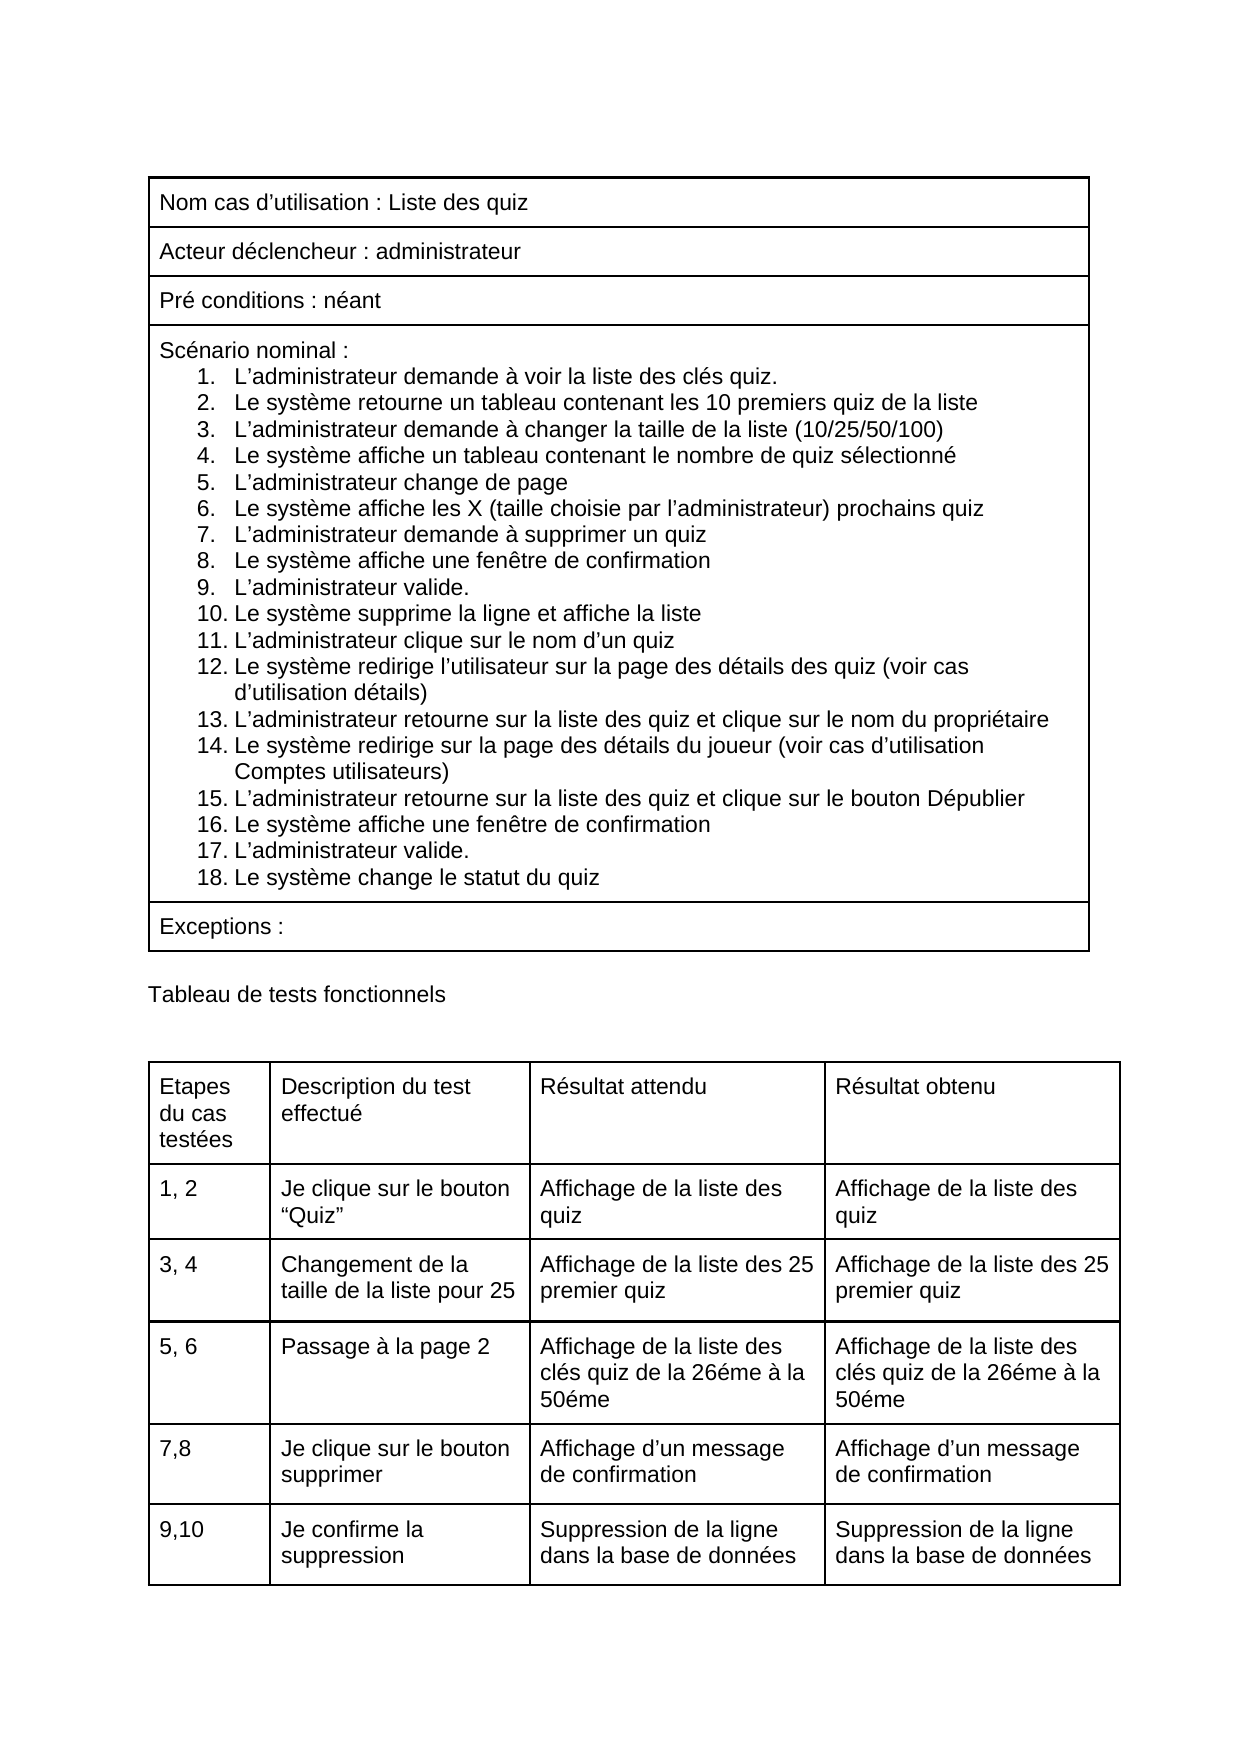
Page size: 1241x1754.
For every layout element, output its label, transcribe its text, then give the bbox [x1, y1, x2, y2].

table_cell Scénario nominal : L’administrateur demande à voir la liste des clés quiz. Le système retourne un tableau contenant les 10 premiers quiz de la liste L’administrateur demande à changer la taille de la liste (10/25/50/100) Le système affiche un tableau contenant le nombre de quiz sélectionné L’administrateur change de page Le système affiche les X (taille choisie par l’administrateur) prochains quiz L’administrateur demande à supprimer un quiz Le système affiche une fenêtre de confirmation L’administrateur valide. Le système supprime la ligne et affiche la liste L’administrateur clique sur le nom d’un quiz Le système redirige l’utilisateur sur la page des détails des quiz (voir cas d’utilisation détails) L’administrateur retourne sur la liste des quiz et clique sur le nom du propriétaire Le système redirige sur la page des détails du joueur (voir cas d’utilisation Comptes utilisateurs) L’administrateur retourne sur la liste des quiz et clique sur le bouton Dépublier Le système affiche une fenêtre de confirmation L’administrateur valide. Le système change le statut du quiz [150, 326, 1088, 901]
table_header Etapes du cas testées [150, 1063, 269, 1163]
table_cell 9,10 [150, 1505, 269, 1584]
table_cell Affichage de la liste des clés quiz de la 26éme à la 50éme [826, 1323, 1119, 1422]
table_cell Affichage de la liste des 25 premier quiz [826, 1240, 1119, 1320]
table_cell 5, 6 [150, 1323, 269, 1422]
table_cell 7,8 [150, 1425, 269, 1503]
table_cell Affichage de la liste des quiz [531, 1165, 824, 1238]
table_cell Acteur déclencheur : administrateur [150, 228, 1088, 275]
table_header Résultat obtenu [826, 1063, 1119, 1163]
table_cell Affichage d’un message de confirmation [531, 1425, 824, 1503]
table_cell 3, 4 [150, 1240, 269, 1320]
table_header Résultat attendu [531, 1063, 824, 1163]
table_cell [826, 1505, 1119, 1584]
table_cell Pré conditions : néant [150, 277, 1088, 324]
table_cell Affichage d’un message de confirmation [826, 1425, 1119, 1503]
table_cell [531, 1505, 824, 1584]
text Tableau de tests fonctionnels [148, 981, 1093, 1007]
table_cell Exceptions : [150, 903, 1088, 950]
table_header Description du test effectué [271, 1063, 529, 1163]
table_header Nom cas d’utilisation : Liste des quiz [150, 179, 1088, 226]
table_cell 1, 2 [150, 1165, 269, 1238]
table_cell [271, 1505, 529, 1584]
table_cell Affichage de la liste des clés quiz de la 26éme à la 50éme [531, 1323, 824, 1422]
table_cell Changement de la taille de la liste pour 25 [271, 1240, 529, 1320]
table_cell Je clique sur le bouton “Quiz” [271, 1165, 529, 1238]
table_cell Passage à la page 2 [271, 1323, 529, 1422]
table_cell Affichage de la liste des quiz [826, 1165, 1119, 1238]
table_cell Affichage de la liste des 25 premier quiz [531, 1240, 824, 1320]
table_cell Je clique sur le bouton supprimer [271, 1425, 529, 1503]
